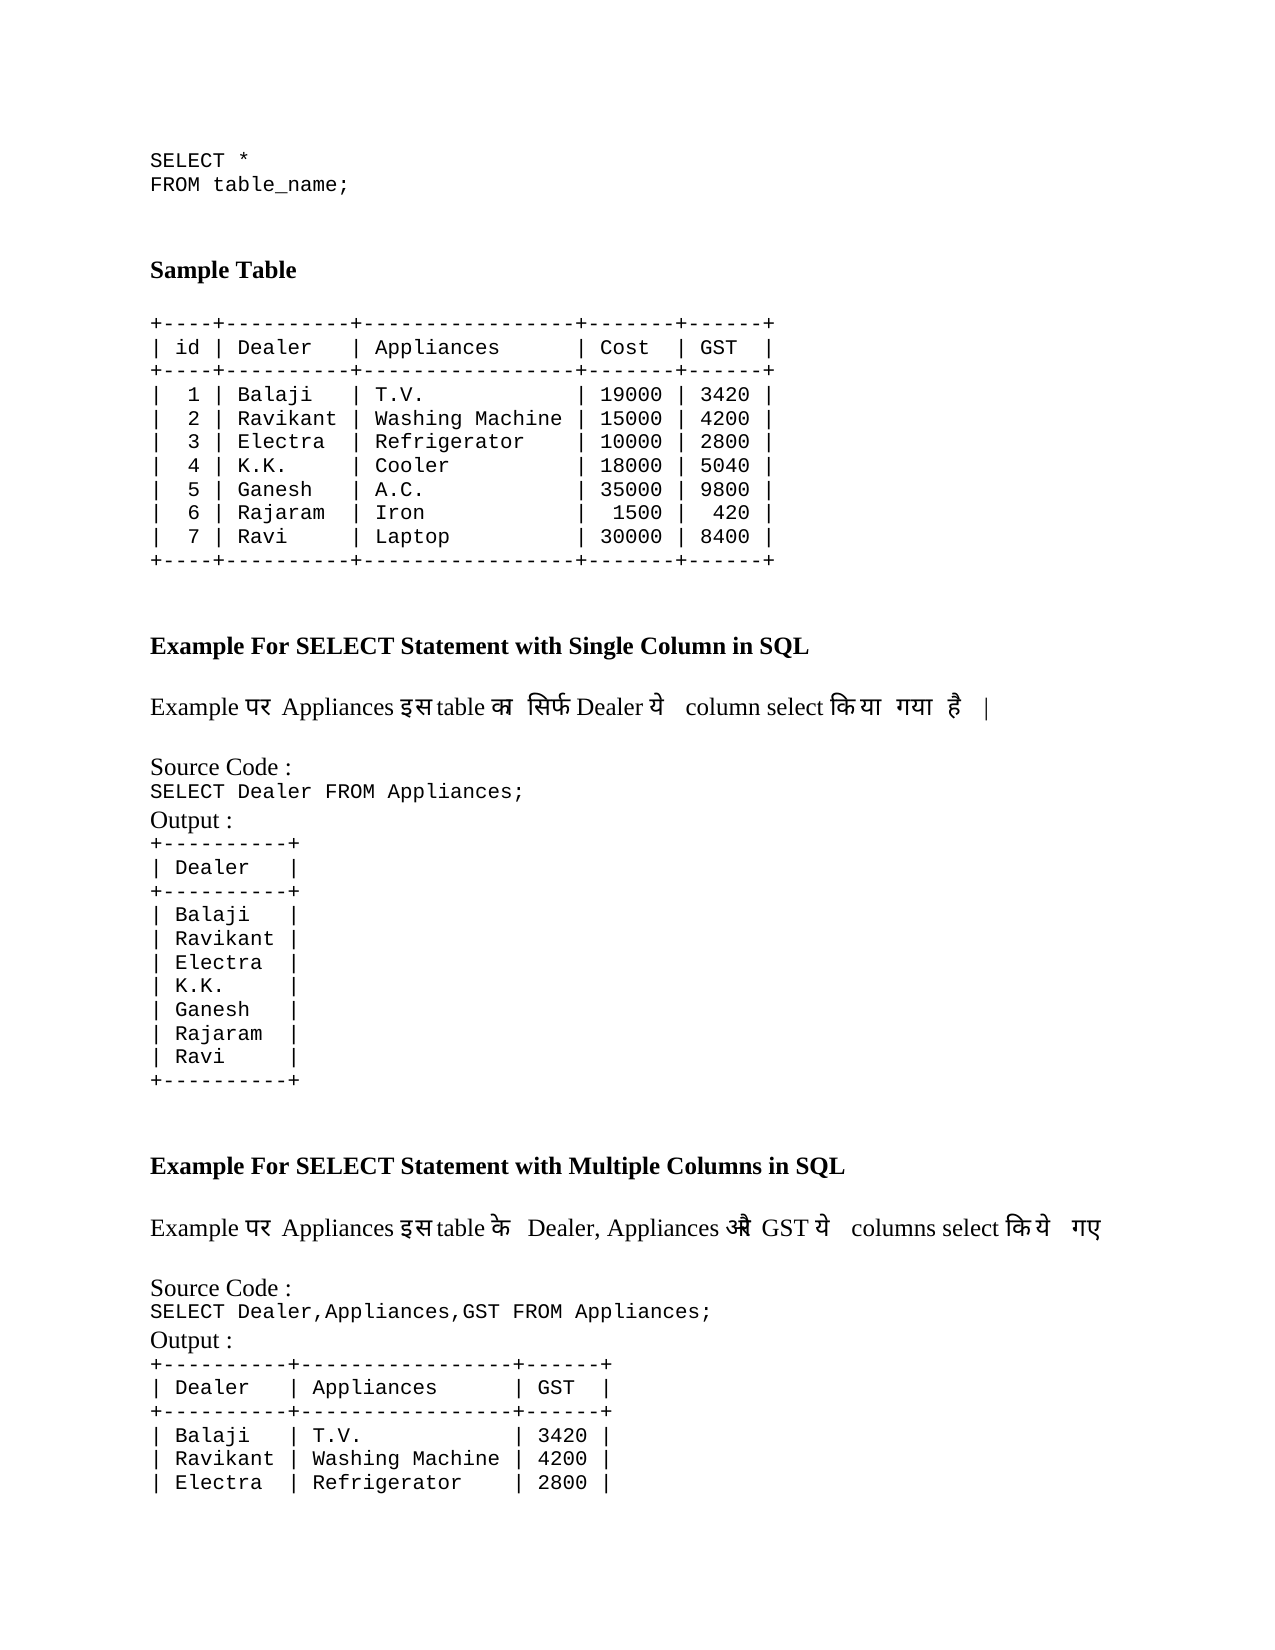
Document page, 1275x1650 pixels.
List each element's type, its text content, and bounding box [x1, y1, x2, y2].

text | K.K. | [150, 975, 1125, 999]
text | 4 | K.K. | Cooler | 18000 | 5040 | [150, 455, 1125, 479]
text Source Code : [150, 752, 1125, 781]
text SELECT * [150, 150, 1125, 174]
text Example पर Appliances इस table के Dealer, Appliances और GST ये columns select किये गए है | [150, 1209, 1125, 1243]
text Example पर Appliances इस table का सिर्फ Dealer ये column select किया गया है | [150, 689, 1125, 723]
text | Ravi | [150, 1046, 1125, 1070]
text | Rajaram | [150, 1023, 1125, 1046]
text | Electra | Refrigerator | 2800 | [150, 1472, 1125, 1496]
text Example For SELECT Statement with Single Column in SQL [150, 631, 1125, 660]
text +----------+-----------------+------+ [150, 1401, 1125, 1425]
text Output : [150, 805, 1125, 833]
text | Ganesh | [150, 999, 1125, 1023]
text +----------+-----------------+------+ [150, 1354, 1125, 1377]
text +----+----------+-----------------+-------+------+ [150, 549, 1125, 573]
text | 7 | Ravi | Laptop | 30000 | 8400 | [150, 526, 1125, 549]
text Example For SELECT Statement with Multiple Columns in SQL [150, 1151, 1125, 1180]
text | 3 | Electra | Refrigerator | 10000 | 2800 | [150, 431, 1125, 455]
text +----+----------+-----------------+-------+------+ [150, 313, 1125, 337]
text | 1 | Balaji | T.V. | 19000 | 3420 | [150, 384, 1125, 408]
text | id | Dealer | Appliances | Cost | GST | [150, 337, 1125, 360]
text SELECT Dealer,Appliances,GST FROM Appliances; [150, 1301, 1125, 1325]
text | Balaji | T.V. | 3420 | [150, 1425, 1125, 1448]
text Output : [150, 1325, 1125, 1354]
text | 5 | Ganesh | A.C. | 35000 | 9800 | [150, 479, 1125, 502]
text +----------+ [150, 833, 1125, 857]
text | Electra | [150, 952, 1125, 975]
text SELECT Dealer FROM Appliances; [150, 781, 1125, 805]
text | 6 | Rajaram | Iron | 1500 | 420 | [150, 502, 1125, 526]
text Sample Table [150, 255, 1125, 284]
text | Balaji | [150, 904, 1125, 928]
text | Ravikant | Washing Machine | 4200 | [150, 1448, 1125, 1472]
text | Ravikant | [150, 928, 1125, 952]
text | 2 | Ravikant | Washing Machine | 15000 | 4200 | [150, 408, 1125, 431]
text Source Code : [150, 1273, 1125, 1301]
text | Dealer | [150, 857, 1125, 881]
text +----------+ [150, 1070, 1125, 1093]
text +----+----------+-----------------+-------+------+ [150, 360, 1125, 384]
text FROM table_name; [150, 174, 1125, 197]
text | Dealer | Appliances | GST | [150, 1377, 1125, 1401]
text +----------+ [150, 881, 1125, 904]
